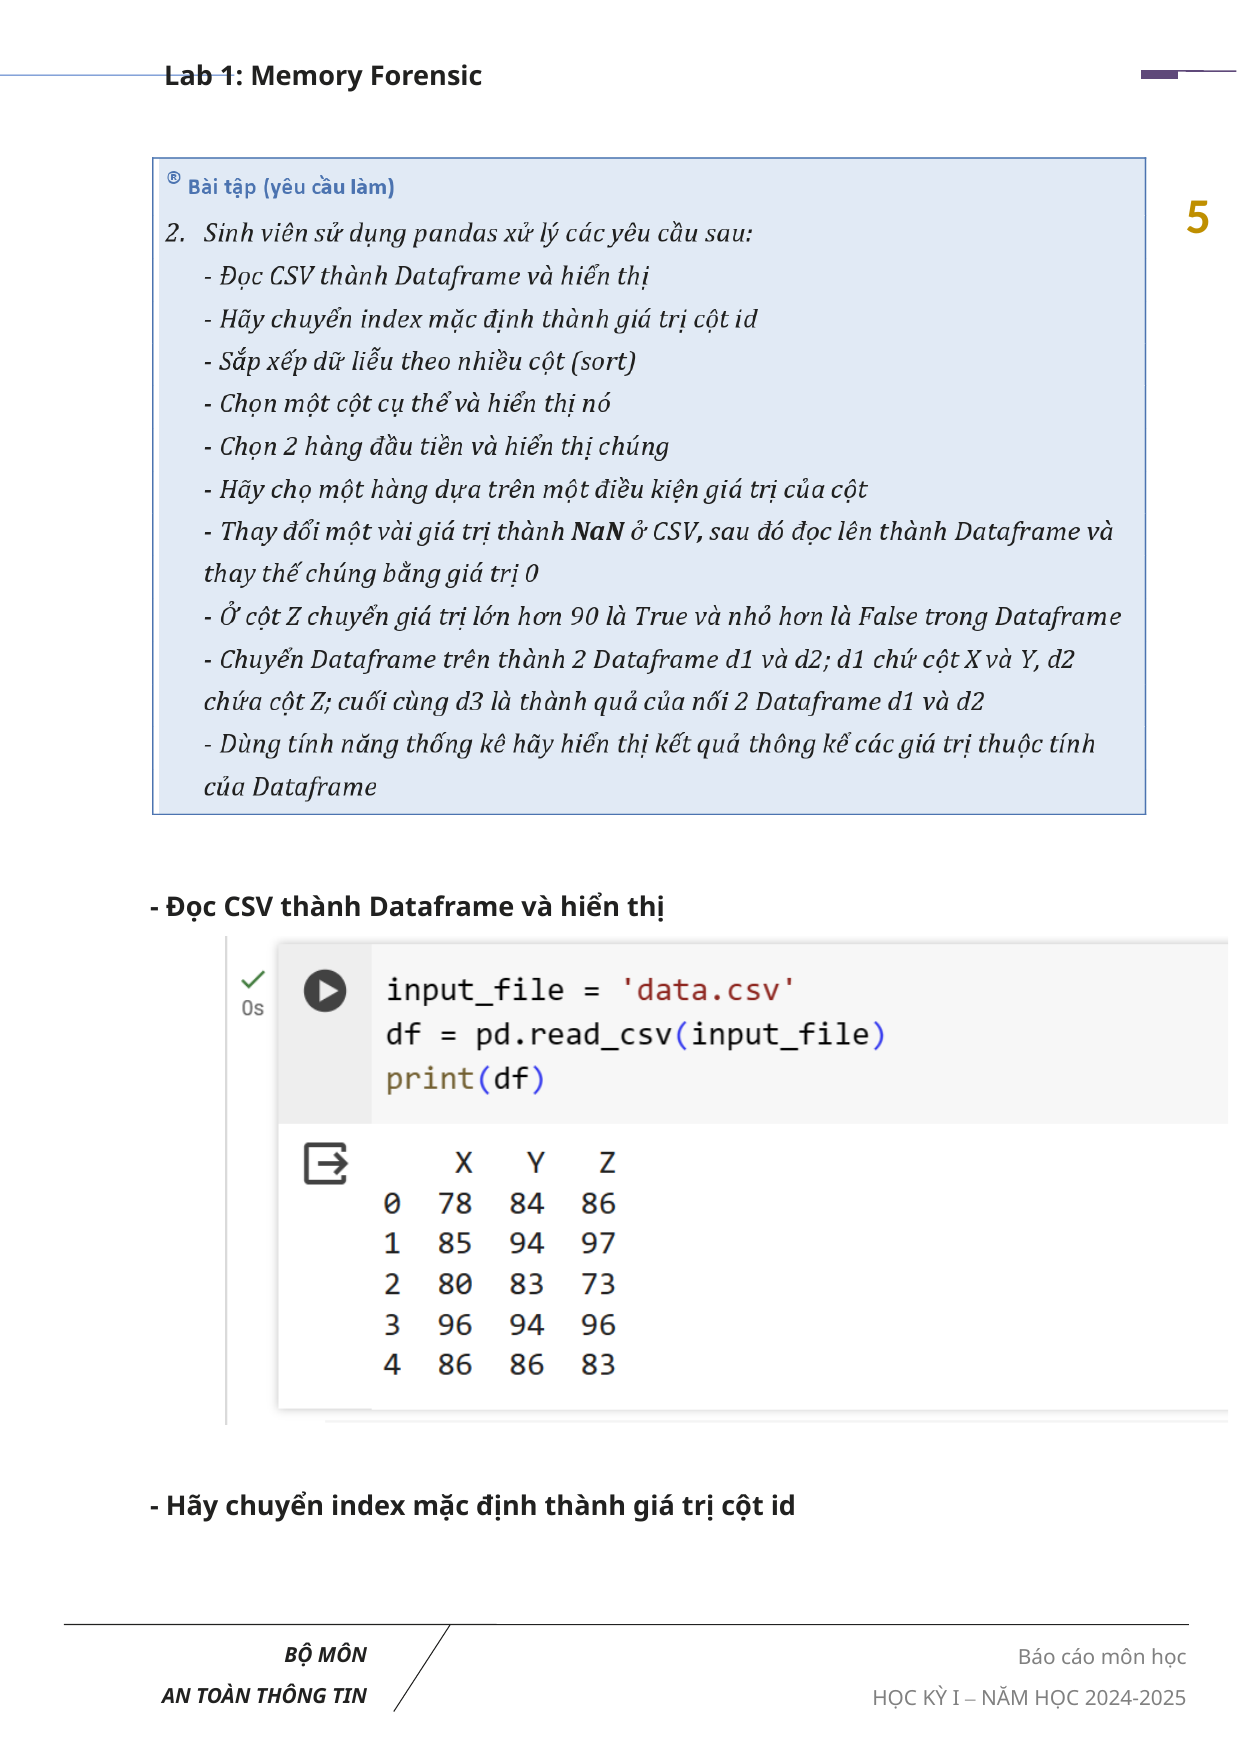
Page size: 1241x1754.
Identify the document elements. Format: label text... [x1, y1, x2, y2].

text - Hãy chuyển index mặc định thành giá trị cột id [150, 1486, 1153, 1523]
picture [225, 936, 1229, 1425]
picture [150, 150, 1154, 826]
text - Đọc CSV thành Dataframe và hiển thị [150, 887, 1153, 924]
